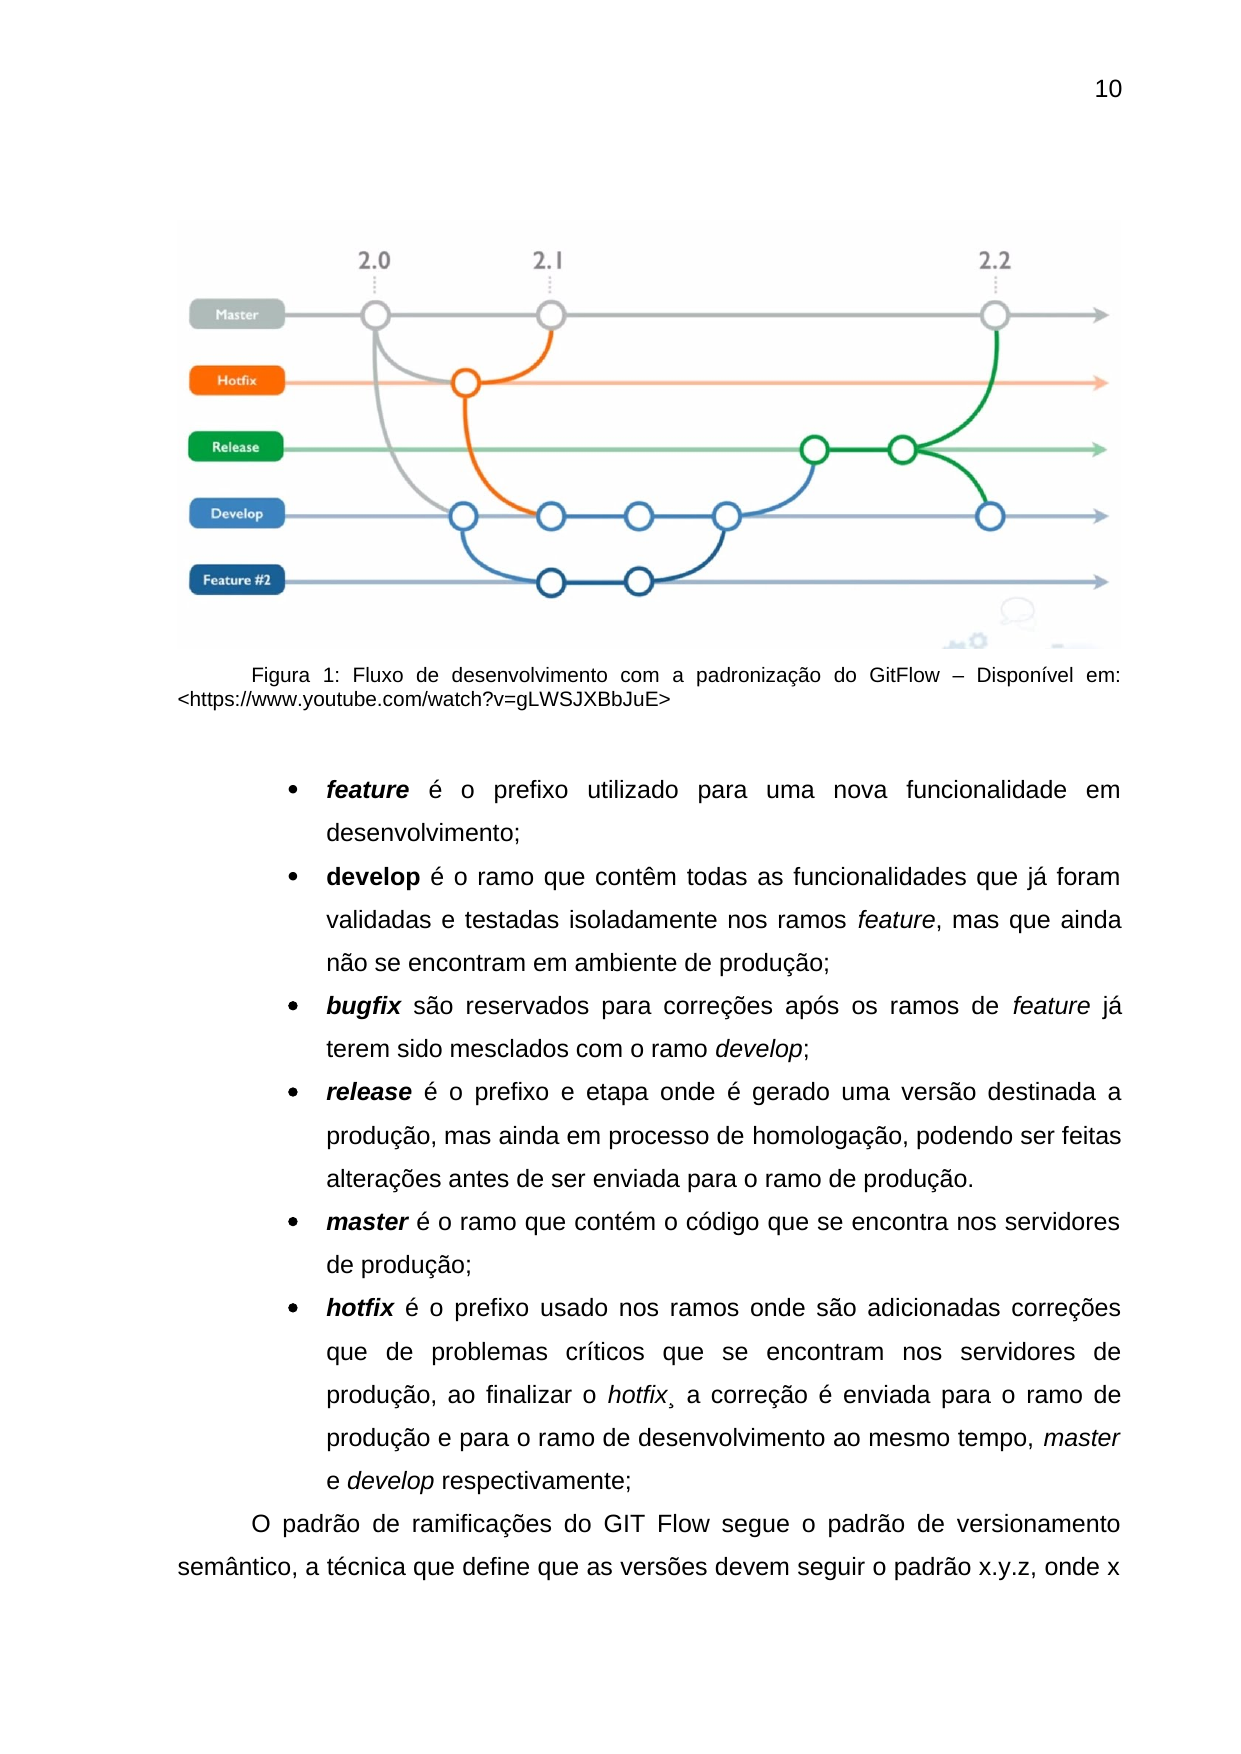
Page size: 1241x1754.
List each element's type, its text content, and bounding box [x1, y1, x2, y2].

list hotfix é o prefixo usado nos ramos onde são adicionadas correções que de problemas críticos que se encontram nos servidores de produção, ao finalizar o hotfix¸ a correção é enviada para o ramo de produção e para o ramo de desenvolvimento ao mesmo tempo, master e develop respectivamente; [288, 1293, 1122, 1494]
list bugfix são reservados para correções após os ramos de feature já terem sido mesclados com o ramo develop; [288, 991, 1122, 1063]
list master é o ramo que contém o código que se encontra nos servidores de produção; [288, 1207, 1122, 1279]
list release é o prefixo e etapa onde é gerado uma versão destinada a produção, mas ainda em processo de homologação, podendo ser feitas alterações antes de ser enviada para o ramo de produção. [288, 1077, 1122, 1192]
picture [177, 220, 1121, 649]
text Figura 1: Fluxo de desenvolvimento com a padronização do GitFlow – Disponível em: <https://www.youtube.com/watch?v=gLWSJXBbJuE> [177, 663, 1122, 711]
list feature é o prefixo utilizado para uma nova funcionalidade em desenvolvimento; [288, 775, 1122, 847]
list develop é o ramo que contêm todas as funcionalidades que já foram validadas e testadas isoladamente nos ramos feature, mas que ainda não se encontram em ambiente de produção; [288, 862, 1122, 977]
